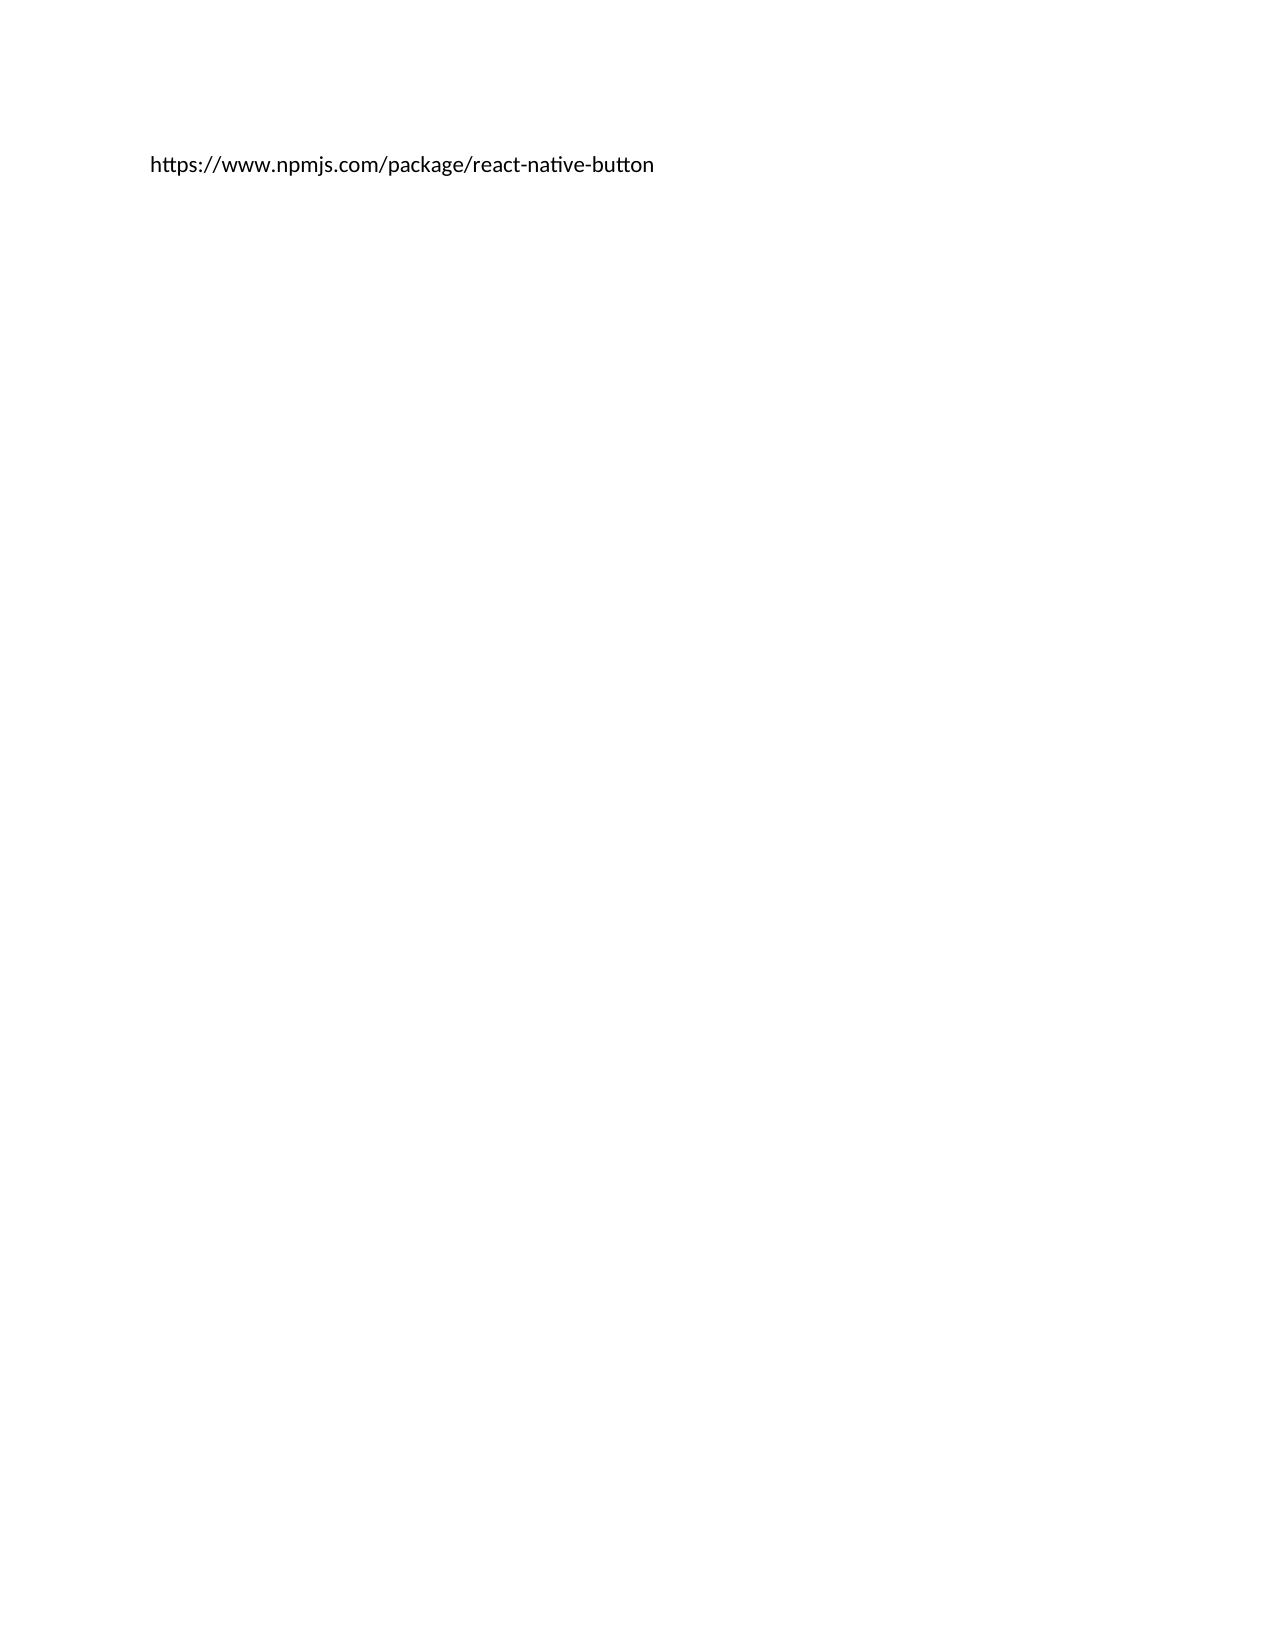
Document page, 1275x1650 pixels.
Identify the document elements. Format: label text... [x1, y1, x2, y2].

text https://www.npmjs.com/package/react-native-button [150, 150, 1125, 178]
